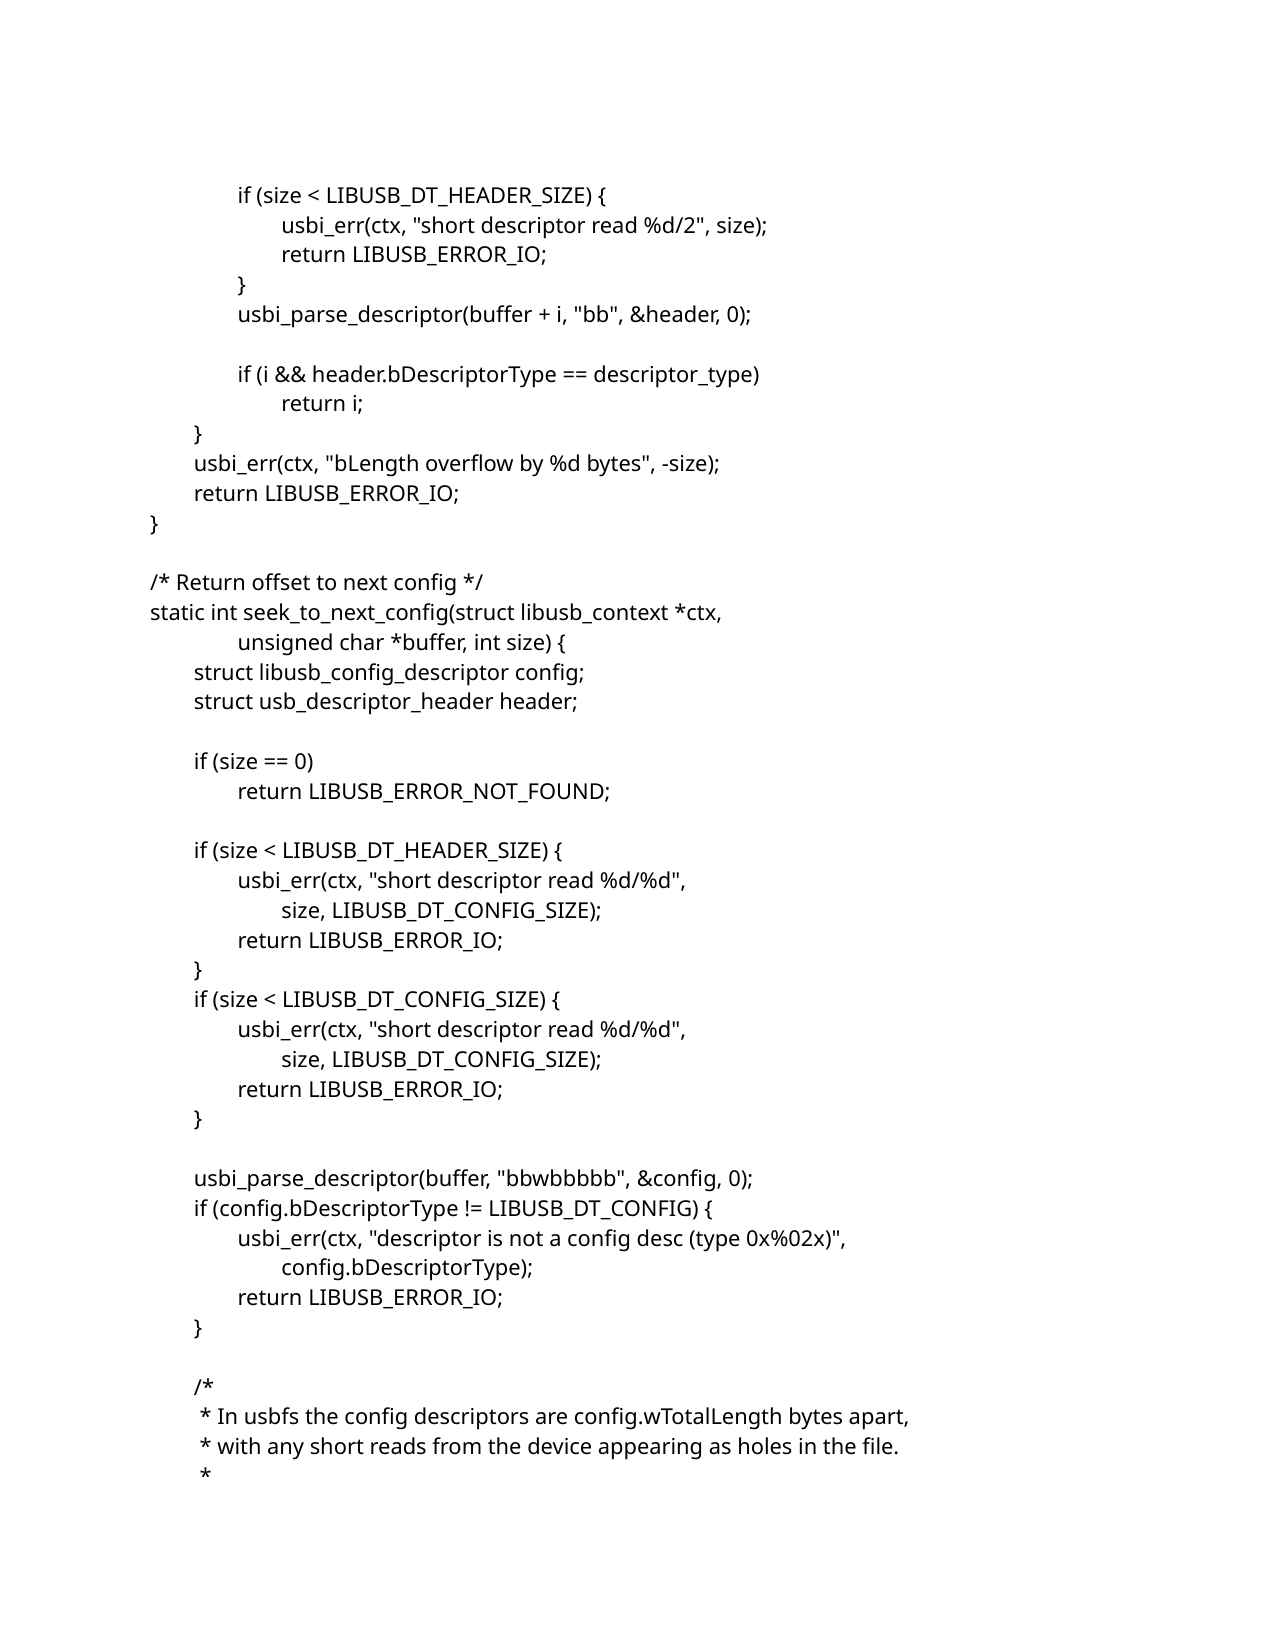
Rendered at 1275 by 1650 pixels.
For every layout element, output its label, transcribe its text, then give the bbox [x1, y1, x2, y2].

text struct libusb_config_descriptor config; [150, 656, 1125, 686]
text usbi_err(ctx, "short descriptor read %d/%d", [150, 865, 1125, 895]
text } [150, 507, 1125, 537]
text if (size < LIBUSB_DT_HEADER_SIZE) { [150, 835, 1125, 865]
text if (i && header.bDescriptorType == descriptor_type) [150, 358, 1125, 388]
text return LIBUSB_ERROR_IO; [150, 1073, 1125, 1103]
text if (size < LIBUSB_DT_HEADER_SIZE) { [150, 180, 1125, 209]
text usbi_err(ctx, "short descriptor read %d/2", size); [150, 209, 1125, 239]
text return LIBUSB_ERROR_IO; [150, 1282, 1125, 1312]
text if (size == 0) [150, 746, 1125, 776]
text static int seek_to_next_config(struct libusb_context *ctx, [150, 597, 1125, 627]
text size, LIBUSB_DT_CONFIG_SIZE); [150, 1044, 1125, 1073]
text if (size < LIBUSB_DT_CONFIG_SIZE) { [150, 984, 1125, 1014]
text return i; [150, 388, 1125, 418]
text } [150, 954, 1125, 984]
text return LIBUSB_ERROR_IO; [150, 239, 1125, 269]
text * In usbfs the config descriptors are config.wTotalLength bytes apart, [150, 1401, 1125, 1431]
text /* [150, 1371, 1125, 1401]
text usbi_err(ctx, "short descriptor read %d/%d", [150, 1014, 1125, 1044]
text return LIBUSB_ERROR_IO; [150, 478, 1125, 507]
text } [150, 418, 1125, 448]
text } [150, 1312, 1125, 1342]
text unsigned char *buffer, int size) { [150, 627, 1125, 656]
text return LIBUSB_ERROR_IO; [150, 924, 1125, 954]
text * [150, 1461, 1125, 1491]
text * with any short reads from the device appearing as holes in the file. [150, 1431, 1125, 1461]
text usbi_parse_descriptor(buffer, "bbwbbbbb", &config, 0); [150, 1163, 1125, 1193]
text } [150, 1103, 1125, 1133]
text if (config.bDescriptorType != LIBUSB_DT_CONFIG) { [150, 1193, 1125, 1222]
text usbi_err(ctx, "descriptor is not a config desc (type 0x%02x)", [150, 1222, 1125, 1252]
text return LIBUSB_ERROR_NOT_FOUND; [150, 776, 1125, 805]
text config.bDescriptorType); [150, 1252, 1125, 1282]
text usbi_parse_descriptor(buffer + i, "bb", &header, 0); [150, 299, 1125, 329]
text } [150, 269, 1125, 299]
text /* Return offset to next config */ [150, 567, 1125, 597]
text struct usb_descriptor_header header; [150, 686, 1125, 716]
text size, LIBUSB_DT_CONFIG_SIZE); [150, 895, 1125, 924]
text usbi_err(ctx, "bLength overflow by %d bytes", -size); [150, 448, 1125, 478]
